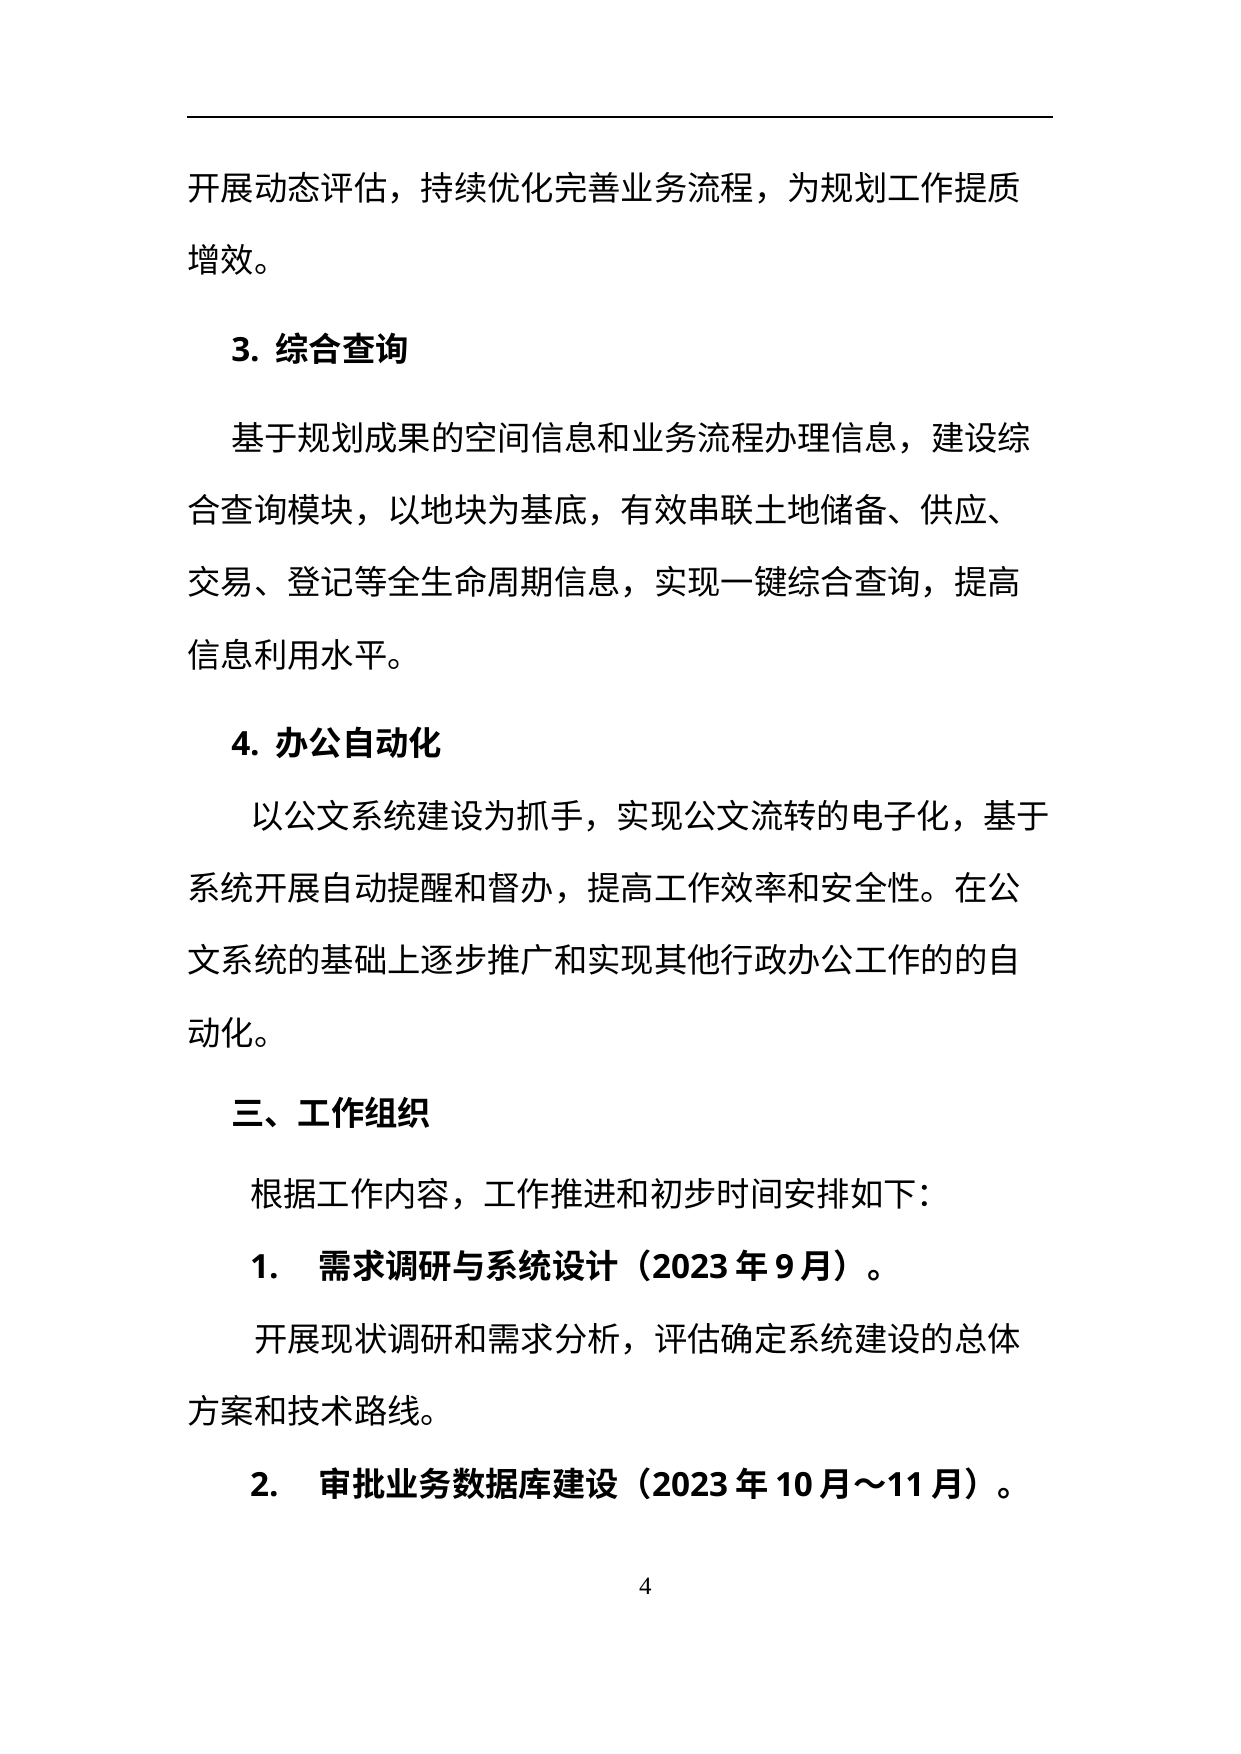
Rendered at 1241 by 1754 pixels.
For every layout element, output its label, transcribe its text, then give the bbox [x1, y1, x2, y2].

list 办公自动化 [231, 717, 1053, 765]
list 在梳理博乐市规划局现有业务工作的基础上，构建数字化业务流程，实现主要审批业务的线上办理，提高工作效率，同时积累业务数据，实现信息共享，并基于数据分析开展动态评估，持续优化完善业务流程，为规划工作提质增效。 [187, 162, 1053, 282]
text 根据工作内容，工作推进和初步时间安排如下： [187, 1168, 1053, 1216]
list 开展现状调研和需求分析，评估确定系统建设的总体方案和技术路线。 [187, 1313, 1053, 1433]
list 需求调研与系统设计（2023年9月）。 [187, 1240, 1053, 1288]
text 以公文系统建设为抓手，实现公文流转的电子化，基于系统开展自动提醒和督办，提高工作效率和安全性。在公文系统的基础上逐步推广和实现其他行政办公工作的的自动化。 [187, 789, 1053, 1055]
list 审批业务数据库建设（2023年10月～11月）。 [187, 1457, 1053, 1506]
list 基于规划成果的空间信息和业务流程办理信息，建设综合查询模块，以地块为基底，有效串联土地储备、供应、交易、登记等全生命周期信息，实现一键综合查询，提高信息利用水平。 [187, 412, 1053, 677]
list 工作组织 [187, 1079, 1053, 1144]
list 综合查询 [231, 323, 1053, 371]
